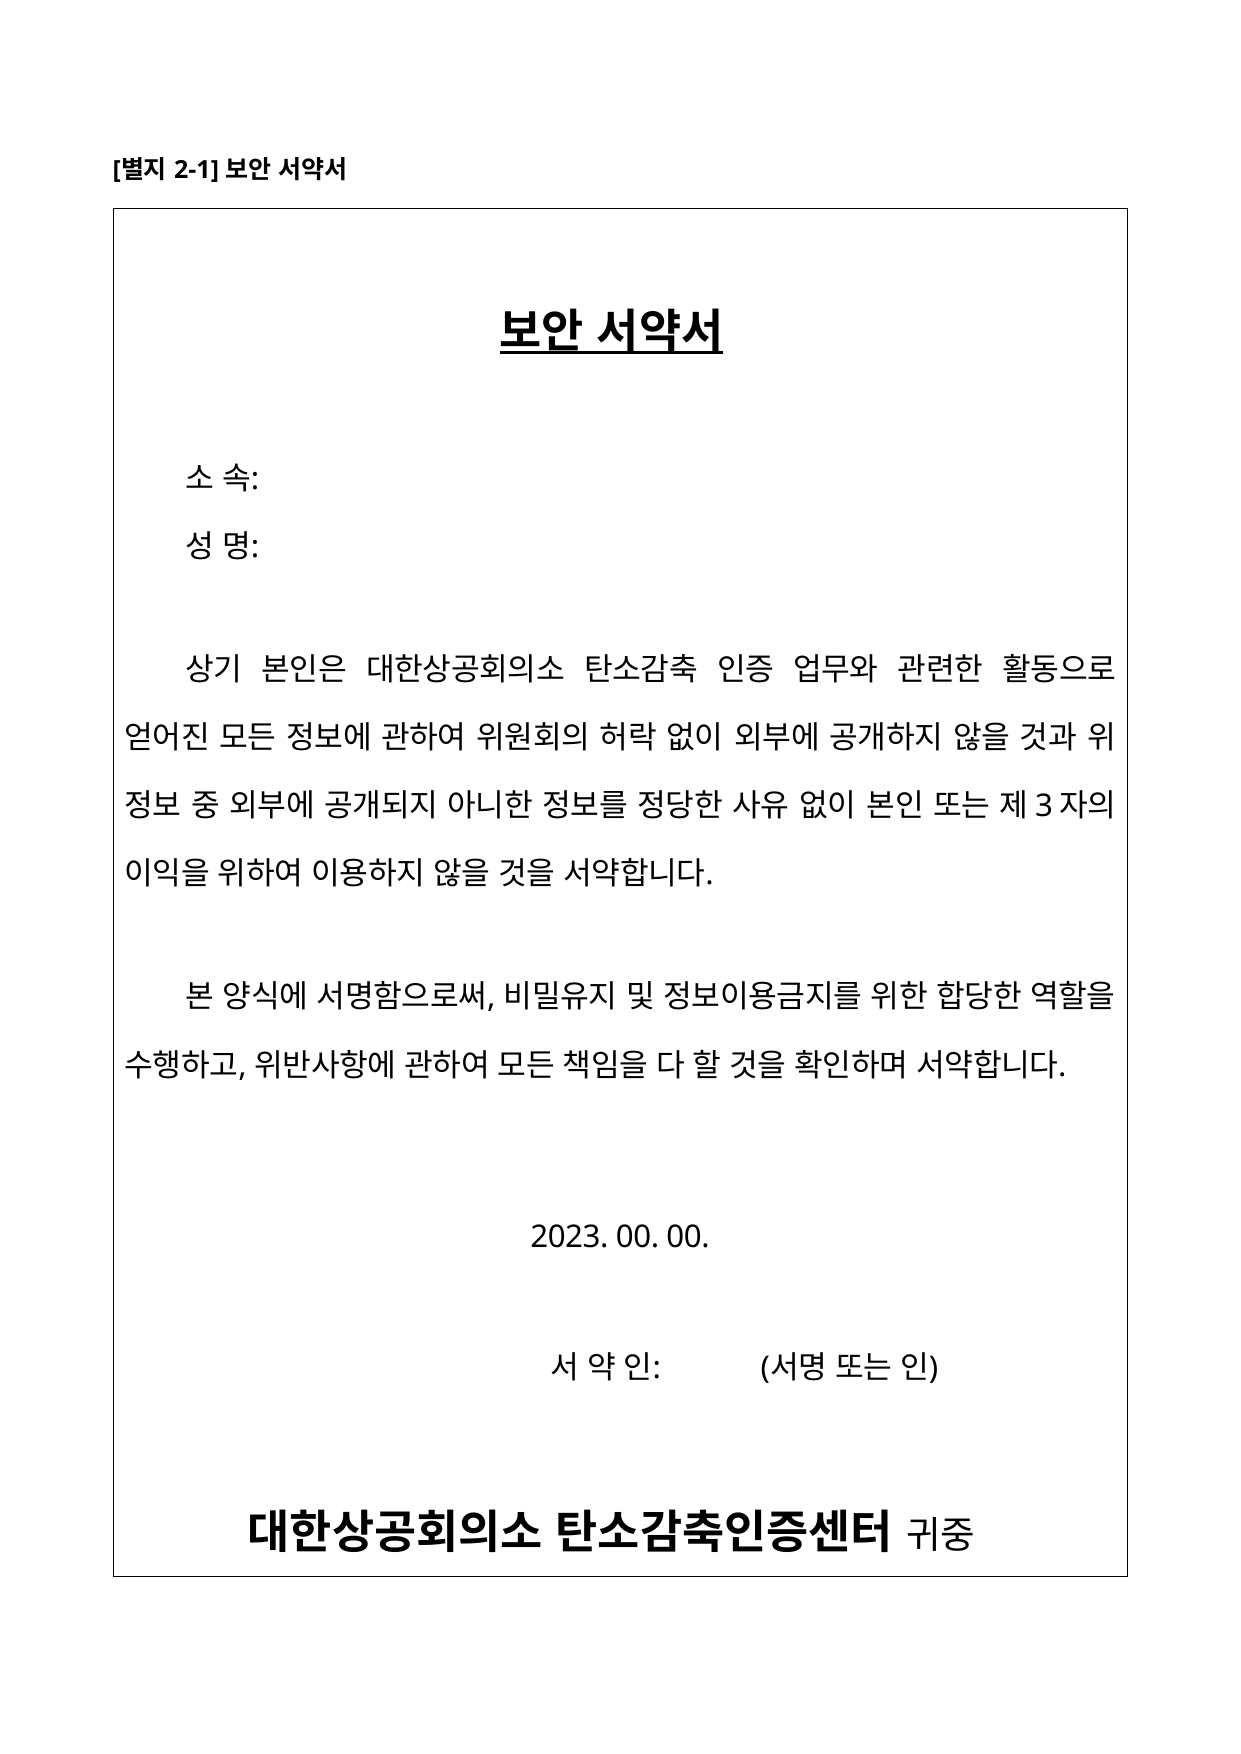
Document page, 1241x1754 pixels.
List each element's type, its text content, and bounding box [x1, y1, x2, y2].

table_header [114, 209, 1127, 1576]
text [별지 2-1] 보안 서약서 [112, 150, 1128, 186]
